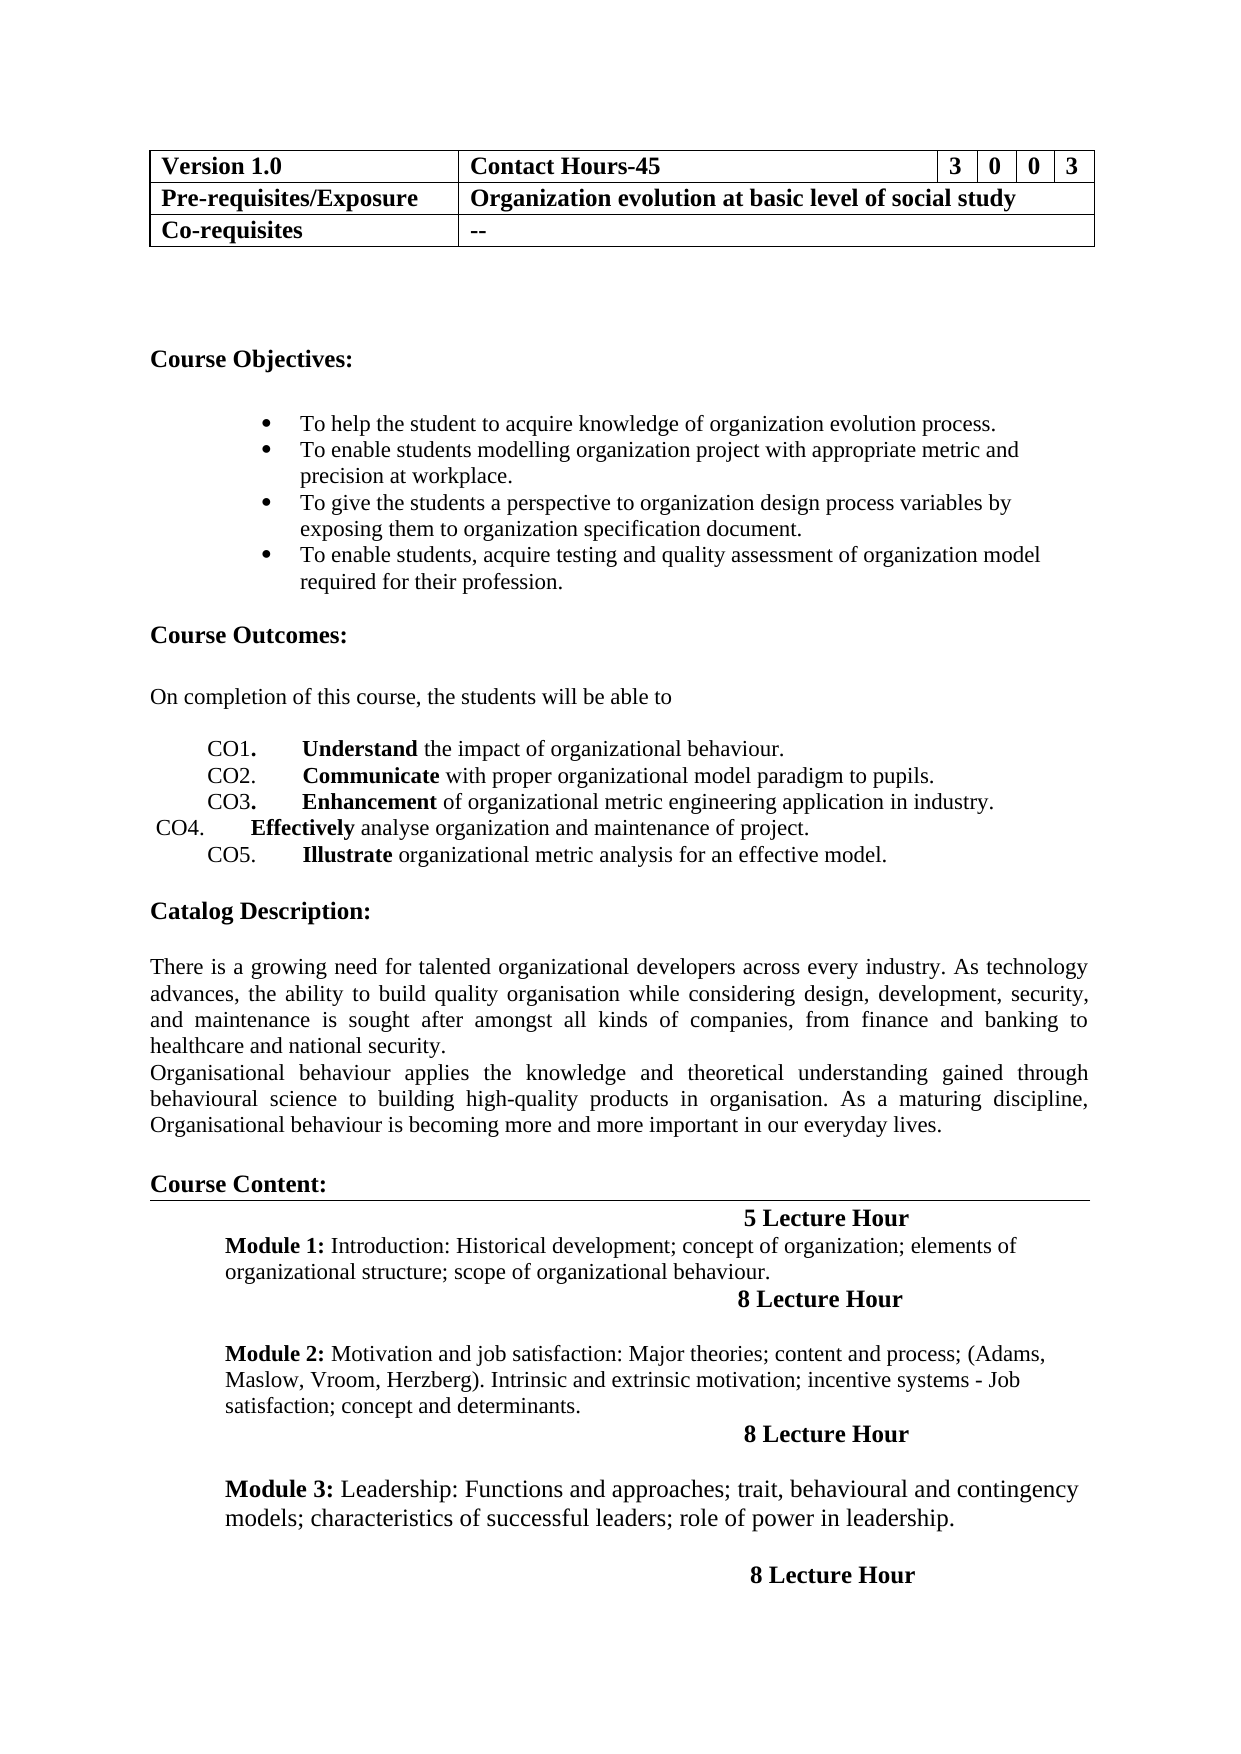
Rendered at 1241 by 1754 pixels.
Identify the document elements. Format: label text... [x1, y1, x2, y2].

list To enable students, acquire testing and quality assessment of organization model required for their profession. [262, 542, 1090, 594]
text 8 Lecture Hour [150, 1560, 1090, 1589]
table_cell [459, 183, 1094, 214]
text CO2. Communicate with proper organizational model paradigm to pupils. [150, 762, 1090, 788]
text CO4. Effectively analyse organization and maintenance of project. [150, 814, 1090, 841]
list To enable students modelling organization project with appropriate metric and precision at workplace. [262, 436, 1090, 489]
text CO3. Enhancement of organizational metric engineering application in industry. [150, 788, 1090, 814]
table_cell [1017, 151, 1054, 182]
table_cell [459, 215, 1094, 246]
text CO1. Understand the impact of organizational behaviour. [150, 735, 1090, 762]
text Catalog Description: [150, 896, 1090, 925]
list Course Objectives: [150, 344, 1090, 372]
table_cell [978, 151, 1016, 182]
list To help the student to acquire knowledge of organization evolution process. [262, 410, 1090, 436]
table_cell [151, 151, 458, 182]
text Course Content: [150, 1169, 1090, 1200]
text Module 2: Motivation and job satisfaction: Major theories; content and process; (Adams, Maslow, Vroom, Herzberg). Intrinsic and extrinsic motivation; incentive systems - Job satisfaction; concept and determinants. [225, 1340, 1090, 1419]
text 8 Lecture Hour [150, 1284, 1090, 1313]
text CO5. Illustrate organizational metric analysis for an effective model. [150, 841, 1090, 867]
text 8 Lecture Hour [150, 1419, 1090, 1447]
text Organisational behaviour applies the knowledge and theoretical understanding gained through behavioural science to building high-quality products in organisation. As a maturing discipline, Organisational behaviour is becoming more and more important in our everyday lives. [150, 1059, 1090, 1138]
text There is a growing need for talented organizational developers across every industry. As technology advances, the ability to build quality organisation while considering design, development, security, and maintenance is sought after amongst all kinds of companies, from finance and banking to healthcare and national security. [150, 953, 1090, 1059]
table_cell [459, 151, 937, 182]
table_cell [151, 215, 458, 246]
text Module 3: Leadership: Functions and approaches; trait, behavioural and contingency models; characteristics of successful leaders; role of power in leadership. [225, 1474, 1090, 1531]
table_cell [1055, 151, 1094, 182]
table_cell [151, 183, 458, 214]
text Module 1: Introduction: Historical development; concept of organization; elements of organizational structure; scope of organizational behaviour. [225, 1232, 1090, 1284]
list To give the students a perspective to organization design process variables by exposing them to organization specification document. [262, 489, 1090, 542]
text On completion of this course, the students will be able to [150, 683, 1090, 709]
text 5 Lecture Hour [150, 1203, 1090, 1232]
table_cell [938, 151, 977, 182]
text Course Outcomes: [150, 621, 1090, 649]
